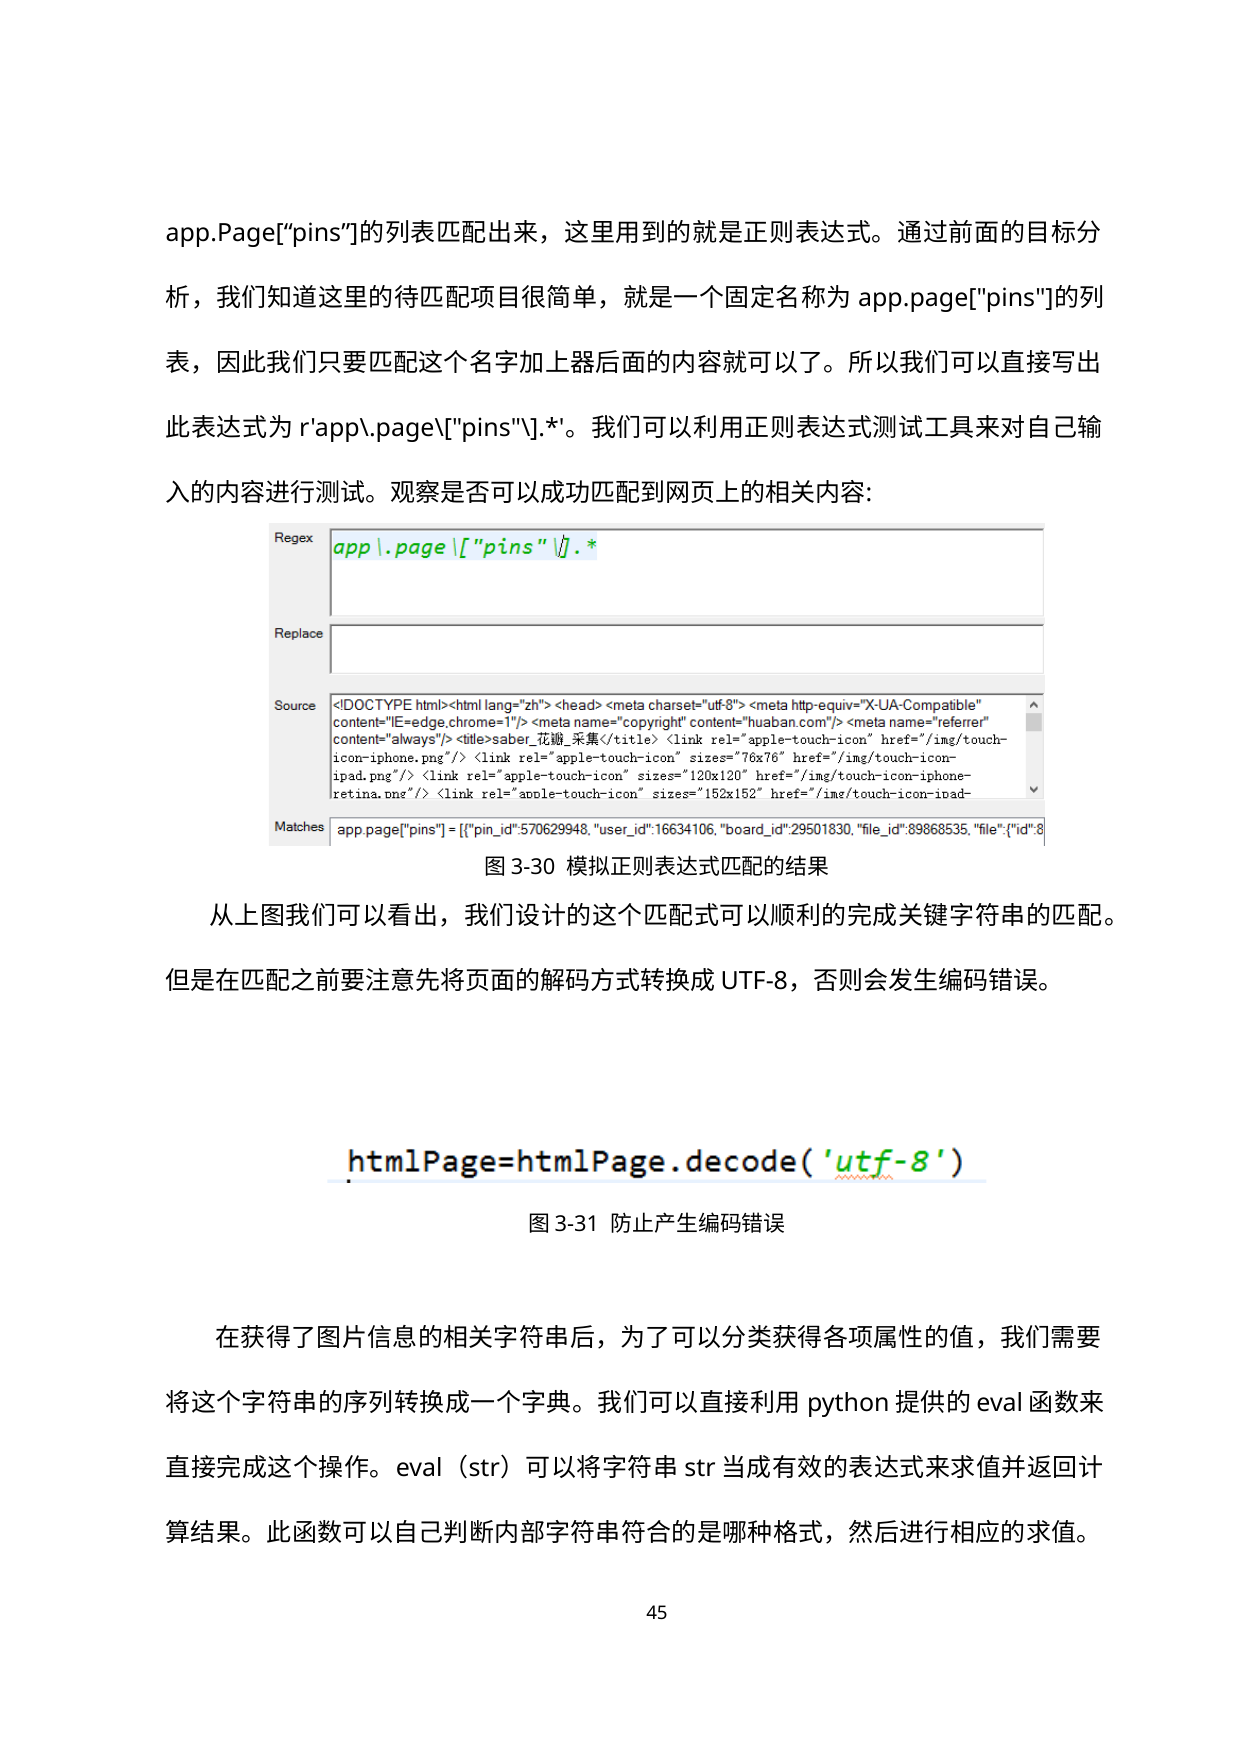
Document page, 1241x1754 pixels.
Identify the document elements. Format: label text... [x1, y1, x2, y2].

picture [327, 1140, 987, 1183]
subtitle 图3-31 防止产生编码错误 [165, 1206, 1104, 1238]
text 从上图我们可以看出，我们设计的这个匹配式可以顺利的完成关键字符串的匹配。但是在匹配之前要注意先将页面的解码方式转换成UTF-8，否则会发生编码错误。 [165, 881, 1104, 1011]
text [165, 198, 1104, 523]
subtitle 图3-30 模拟正则表达式匹配的结果 [165, 848, 1104, 881]
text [165, 1303, 1104, 1563]
picture [268, 523, 1045, 846]
